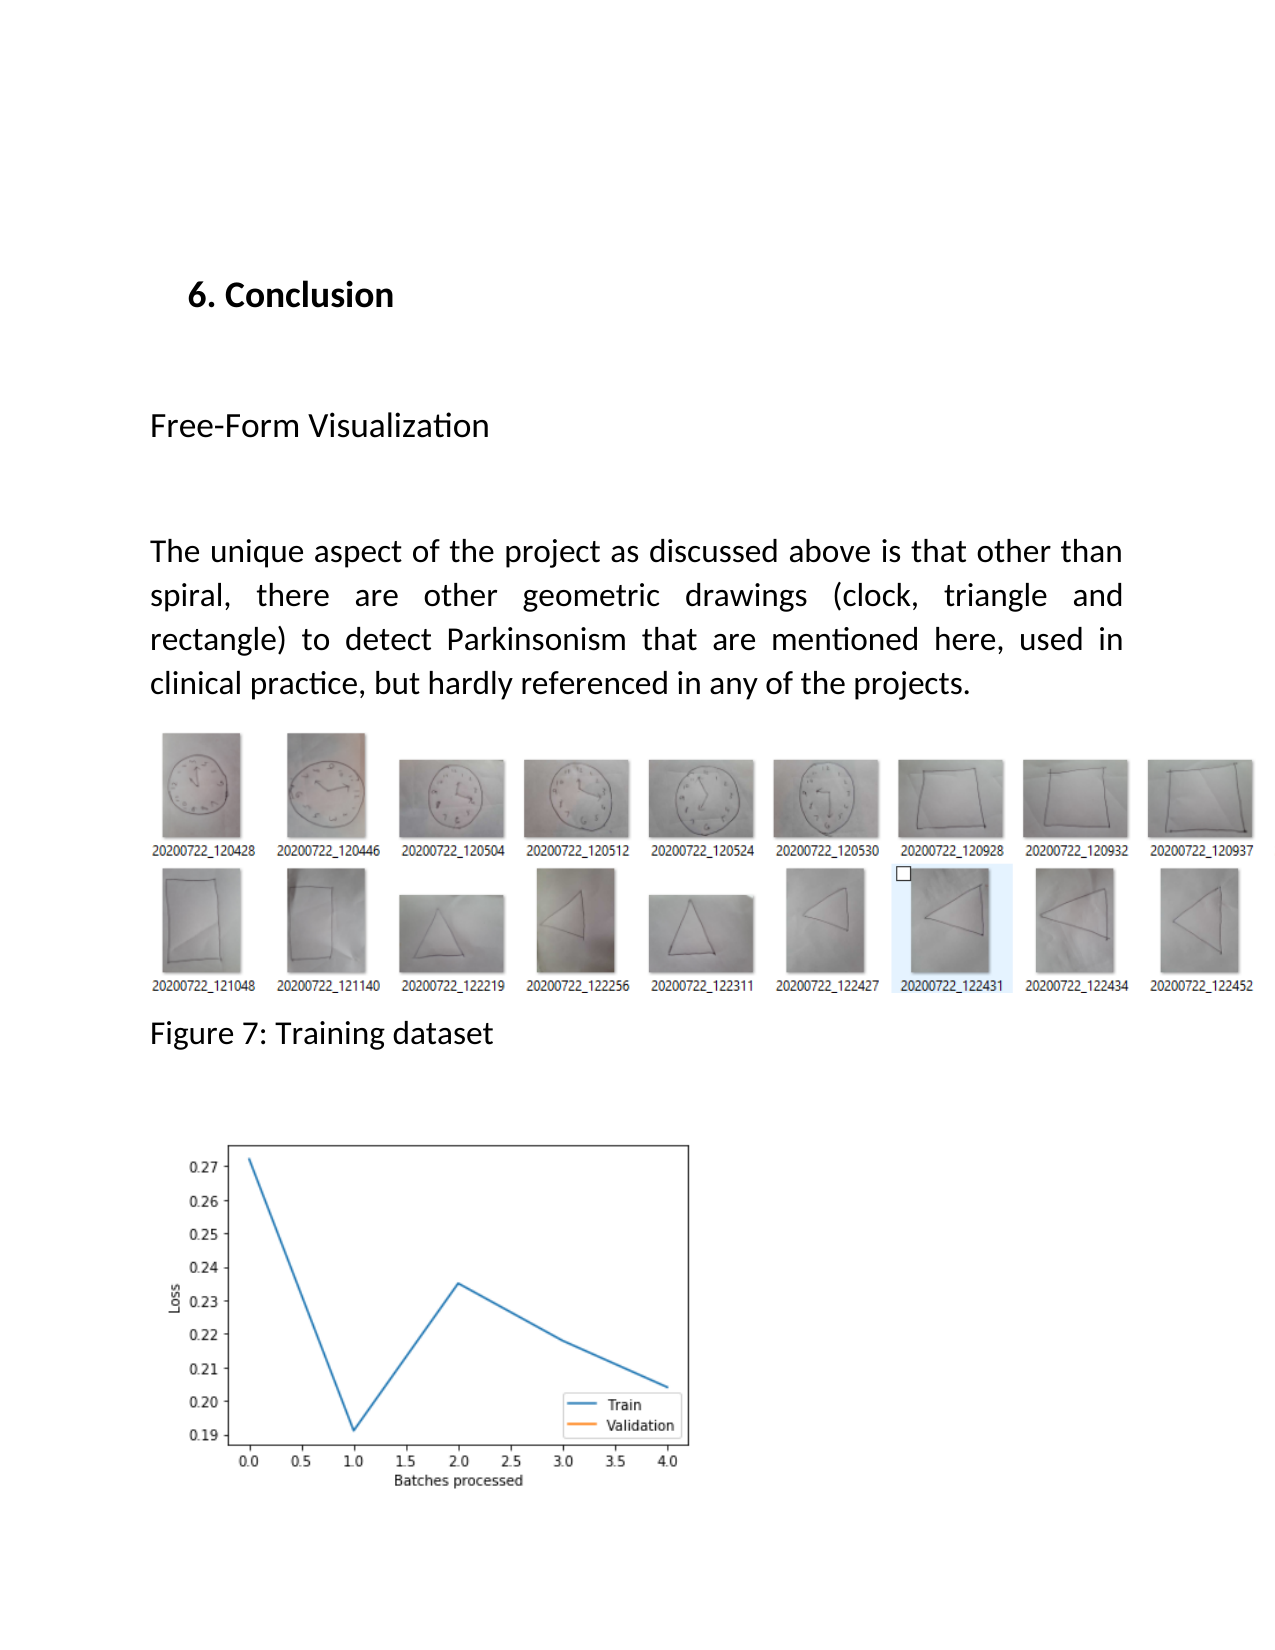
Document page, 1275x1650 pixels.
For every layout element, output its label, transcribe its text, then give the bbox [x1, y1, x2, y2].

text The unique aspect of the project as discussed above is that other than spiral, there are other geometric drawings (clock, triangle and rectangle) to detect Parkinsonism that are mentioned here, used in clinical practice, but hardly referenced in any of the projects. [150, 530, 1125, 703]
picture [150, 722, 1275, 993]
picture [150, 1133, 779, 1500]
text Figure 7: Training dataset [150, 1012, 1125, 1053]
text Free-Form Visualization [150, 403, 1125, 447]
list Conclusion [187, 271, 1125, 317]
